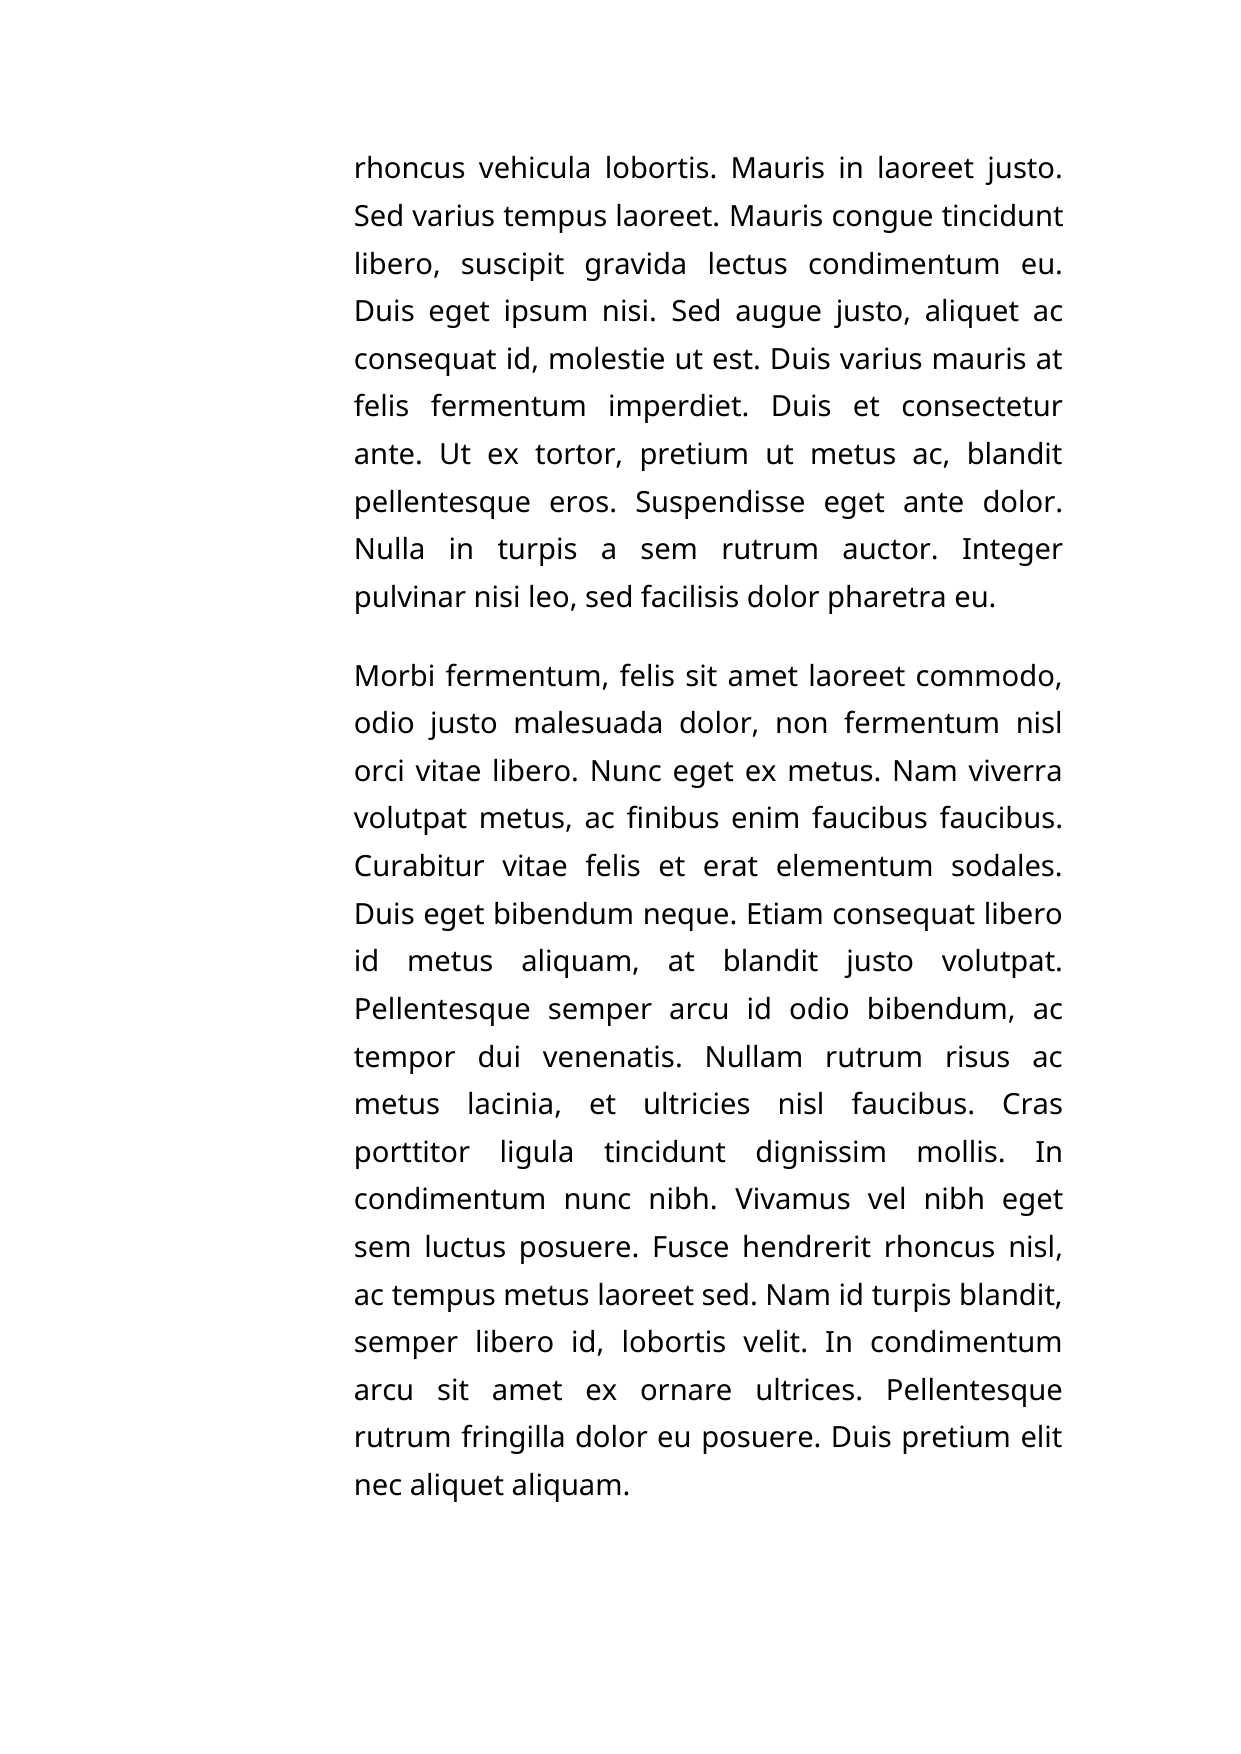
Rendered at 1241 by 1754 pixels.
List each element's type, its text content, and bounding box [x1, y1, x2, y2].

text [354, 148, 1064, 616]
text Morbi fermentum, felis sit amet laoreet commodo, odio justo malesuada dolor, non fermentum nisl orci vitae libero. Nunc eget ex metus. Nam viverra volutpat metus, ac finibus enim faucibus faucibus. Curabitur vitae felis et erat elementum sodales. Duis eget bibendum neque. Etiam consequat libero id metus aliquam, at blandit justo volutpat. Pellentesque semper arcu id odio bibendum, ac tempor dui venenatis. Nullam rutrum risus ac metus lacinia, et ultricies nisl faucibus. Cras porttitor ligula tincidunt dignissim mollis. In condimentum nunc nibh. Vivamus vel nibh eget sem luctus posuere. Fusce hendrerit rhoncus nisl, ac tempus metus laoreet sed. Nam id turpis blandit, semper libero id, lobortis velit. In condimentum arcu sit amet ex ornare ultrices. Pellentesque rutrum fringilla dolor eu posuere. Duis pretium elit nec aliquet aliquam. [354, 655, 1064, 1504]
